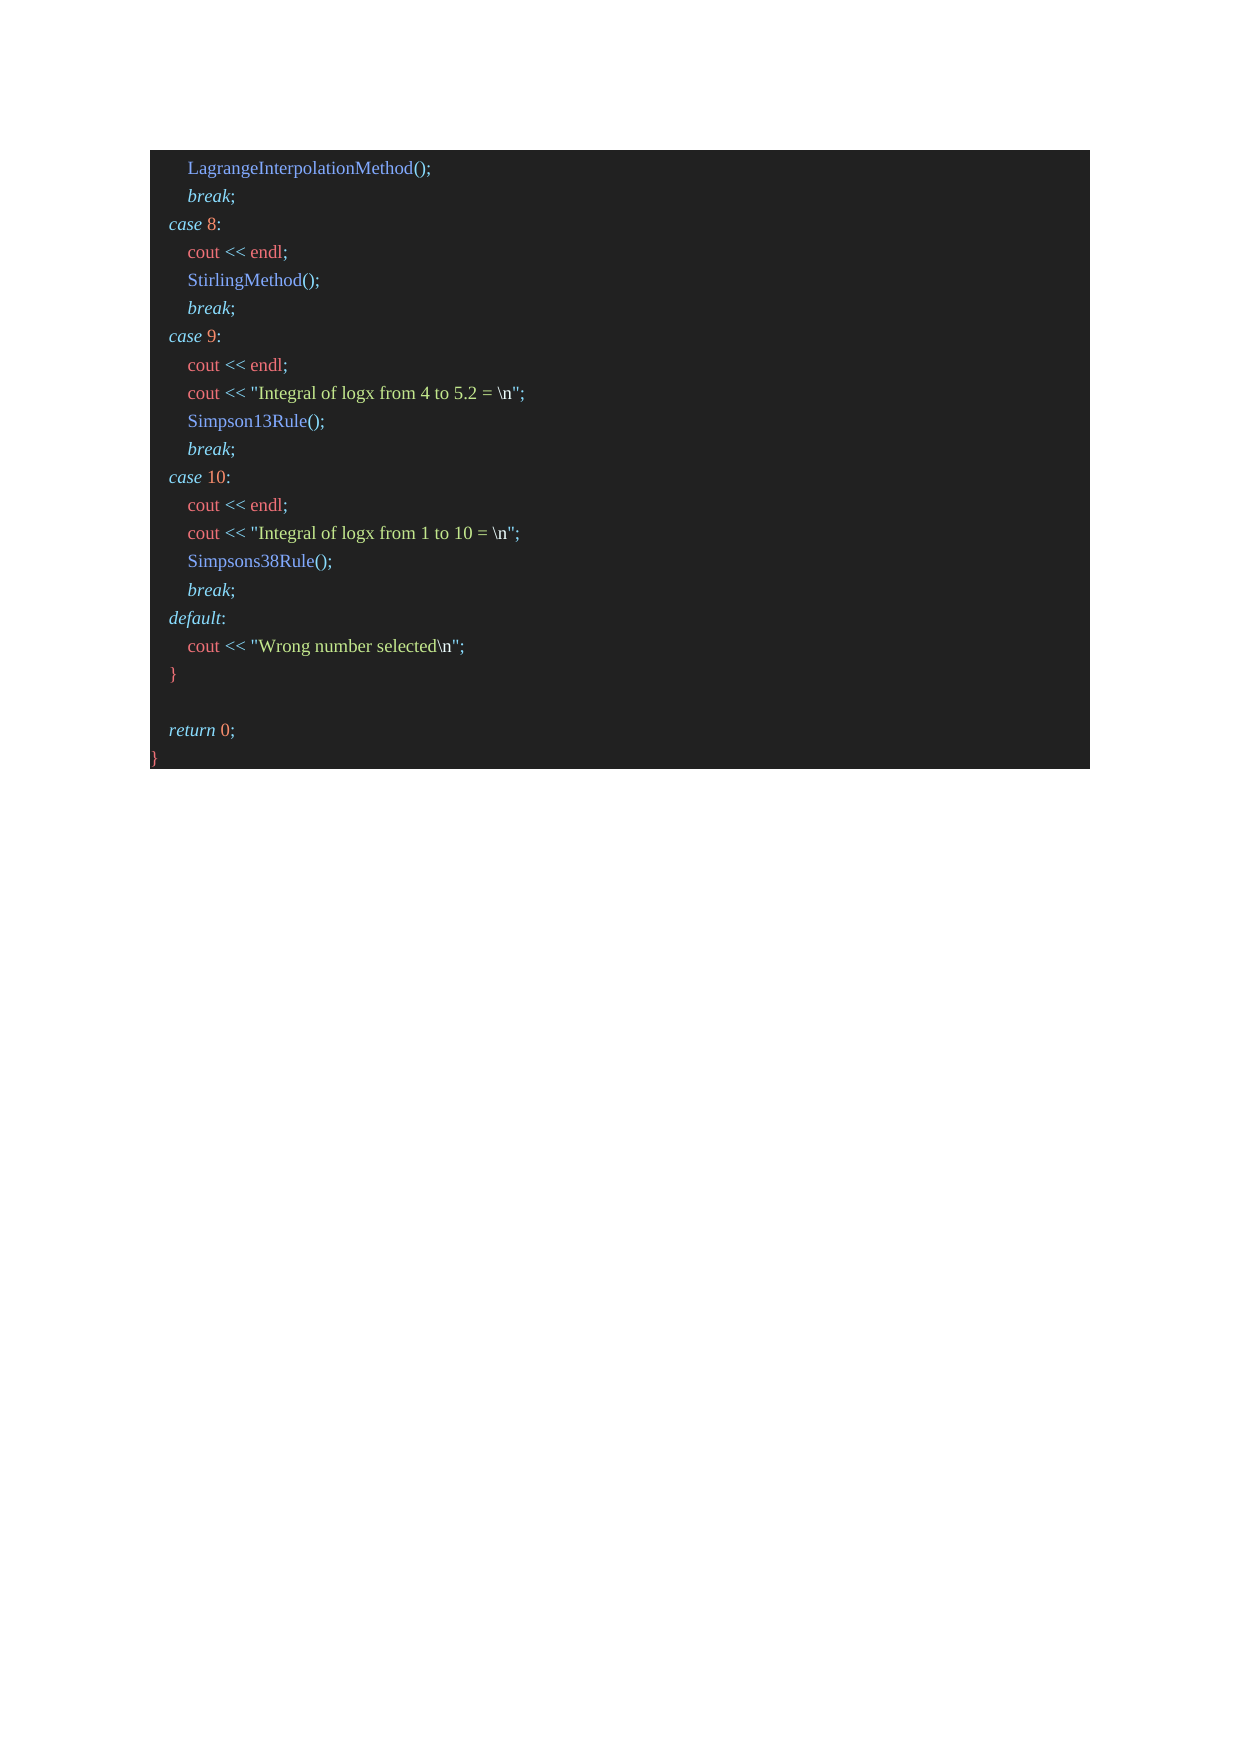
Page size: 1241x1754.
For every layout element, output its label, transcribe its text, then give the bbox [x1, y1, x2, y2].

text cout << "Integral of logx from 1 to 10 = \n"; [150, 516, 1090, 544]
text case 8: [150, 206, 1090, 234]
text break; [150, 291, 1090, 319]
text break; [150, 572, 1090, 600]
text } [150, 741, 1090, 769]
text cout << endl; [150, 347, 1090, 375]
text return 0; [150, 712, 1090, 741]
text cout << "Integral of logx from 4 to 5.2 = \n"; [150, 375, 1090, 403]
text case 10: [150, 459, 1090, 487]
text StirlingMethod(); [150, 262, 1090, 291]
text default: [150, 600, 1090, 628]
text Simpsons38Rule(); [150, 544, 1090, 572]
text cout << endl; [150, 234, 1090, 262]
text cout << endl; [150, 487, 1090, 516]
text break; [150, 431, 1090, 459]
text break; [150, 178, 1090, 206]
text LagrangeInterpolationMethod(); [150, 150, 1090, 178]
text Simpson13Rule(); [150, 403, 1090, 431]
text cout << "Wrong number selected\n"; [150, 628, 1090, 656]
text } [150, 656, 1090, 684]
text case 9: [150, 319, 1090, 347]
